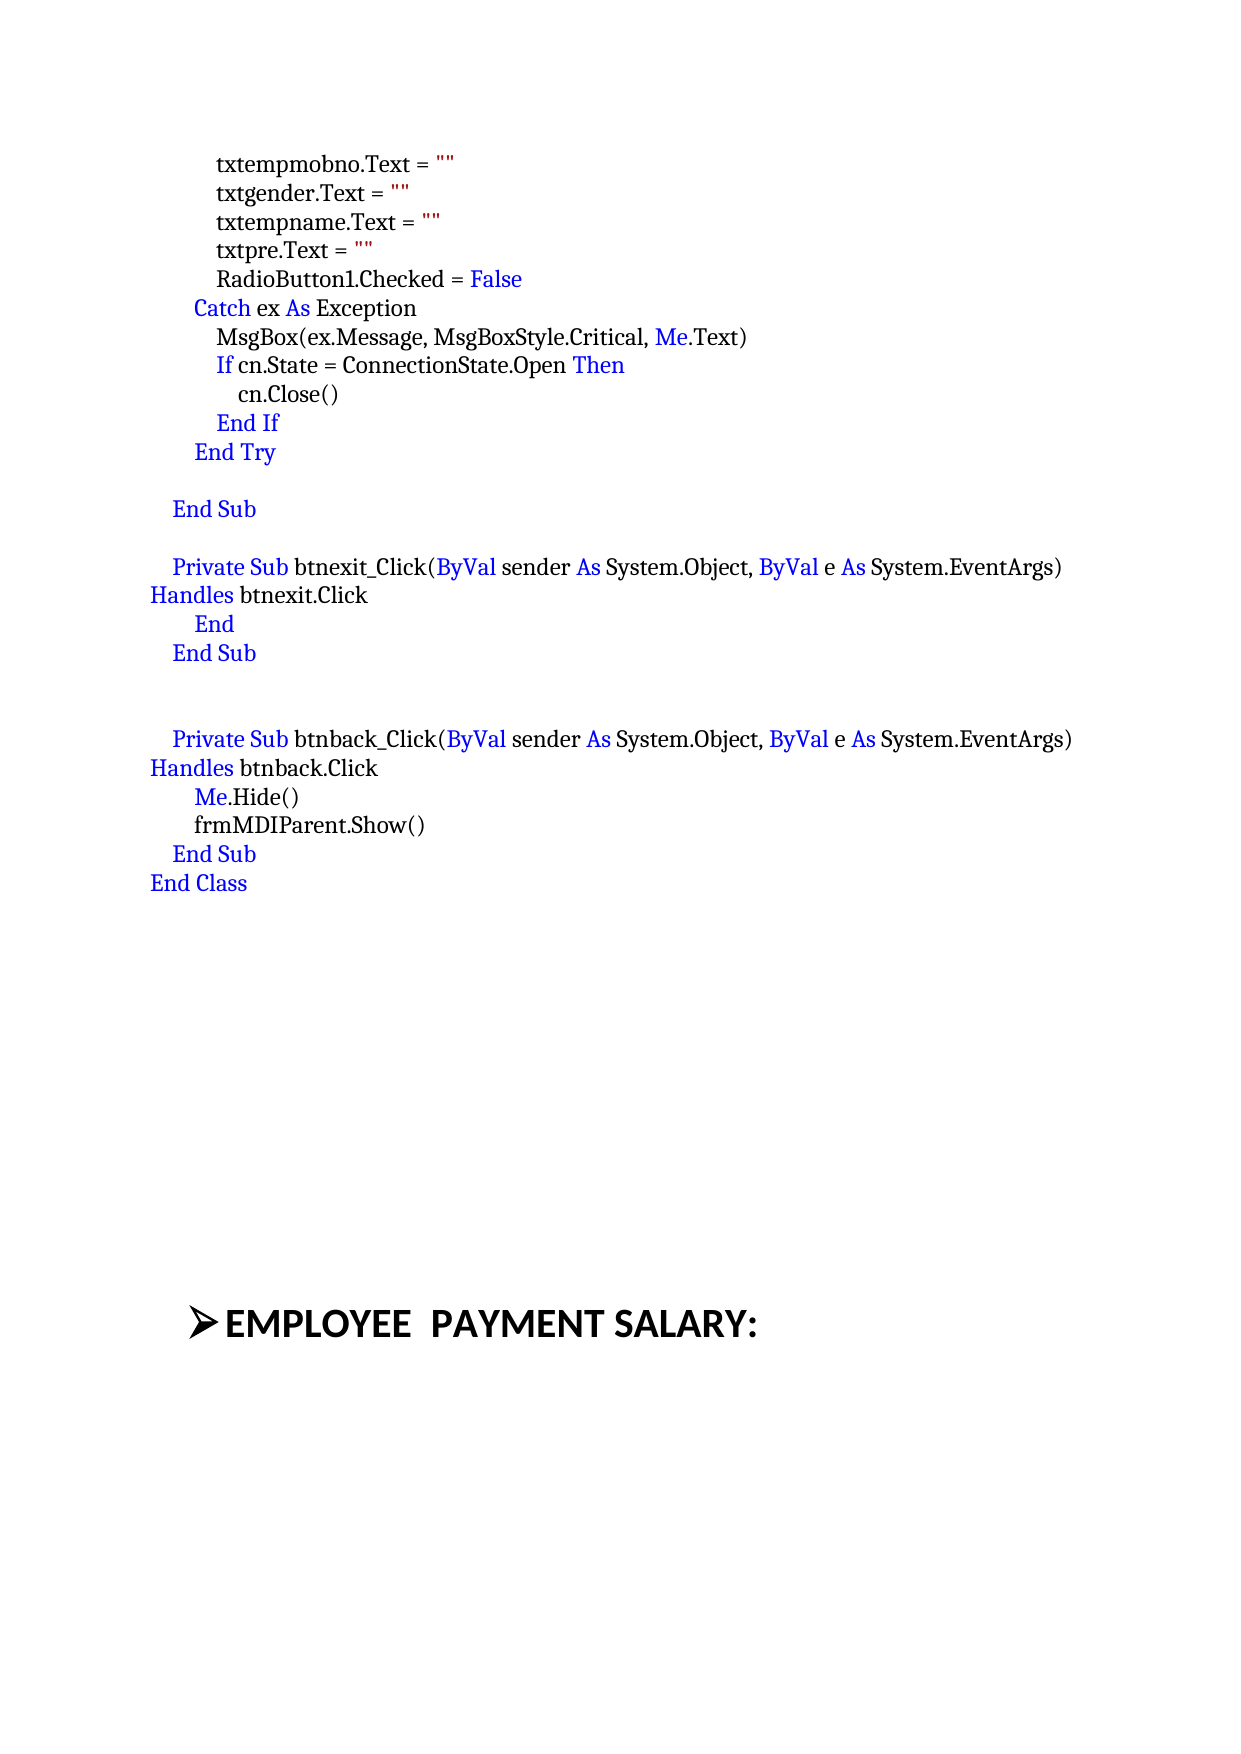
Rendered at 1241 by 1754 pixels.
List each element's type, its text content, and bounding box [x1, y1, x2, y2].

text End Sub [150, 639, 1090, 667]
text If cn.State = ConnectionState.Open Then [150, 351, 1090, 380]
text txtpre.Text = "" [150, 236, 1090, 265]
text Me.Hide() [150, 782, 1090, 811]
text End If [150, 409, 1090, 437]
text End Sub [150, 840, 1090, 869]
text cn.Close() [150, 380, 1090, 409]
text frmMDIParent.Show() [150, 811, 1090, 840]
text txtempmobno.Text = "" [150, 150, 1090, 179]
text txtgender.Text = "" [150, 179, 1090, 207]
text RadioButton1.Checked = False [150, 265, 1090, 294]
text MsgBox(ex.Message, MsgBoxStyle.Critical, Me.Text) [150, 322, 1090, 351]
text Private Sub btnexit_Click(ByVal sender As System.Object, ByVal e As System.EventArgs) Handles btnexit.Click [150, 552, 1090, 610]
text Private Sub btnback_Click(ByVal sender As System.Object, ByVal e As System.EventArgs) Handles btnback.Click [150, 725, 1090, 782]
text End [150, 610, 1090, 639]
text txtempname.Text = "" [150, 207, 1090, 236]
text Catch ex As Exception [150, 294, 1090, 322]
text End Sub [150, 495, 1090, 524]
text End Try [150, 437, 1090, 466]
text End Class [150, 869, 1090, 897]
list EMPLOYEE PAYMENT SALARY: [187, 1297, 1090, 1347]
